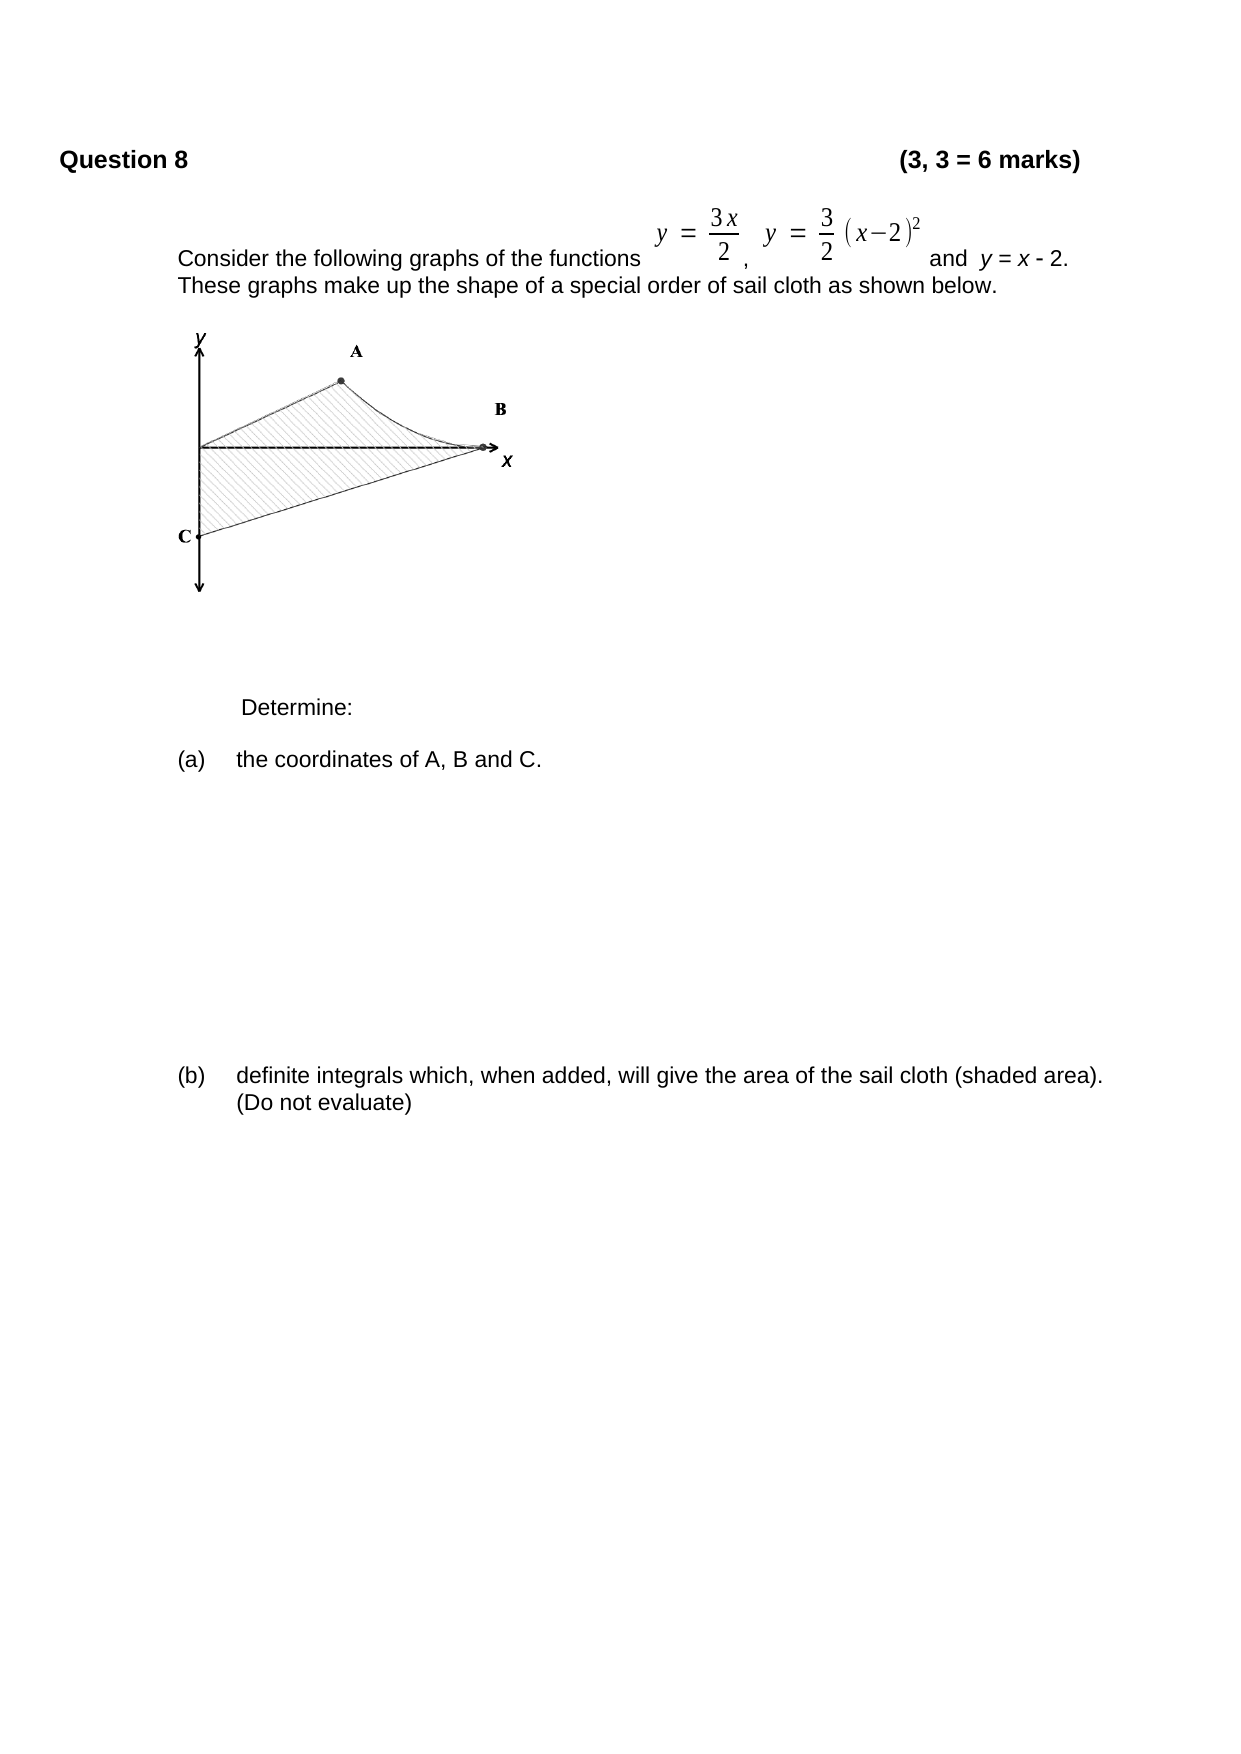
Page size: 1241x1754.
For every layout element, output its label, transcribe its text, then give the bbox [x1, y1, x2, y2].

text Determine: [59, 693, 1181, 720]
text (Do not evaluate) [59, 1089, 1181, 1115]
text These graphs make up the shape of a special order of sail cloth as shown below. [59, 272, 1216, 298]
text (b) definite integrals which, when added, will give the area of the sail cloth (shaded area). [59, 1062, 1181, 1089]
text Consider the following graphs of the functions , and y = x 2. [59, 203, 1216, 272]
text (a) the coordinates of A, B and C. [59, 746, 1181, 772]
picture [177, 325, 530, 600]
text Question 8 (3, 3 = 6 marks) [59, 145, 1181, 174]
